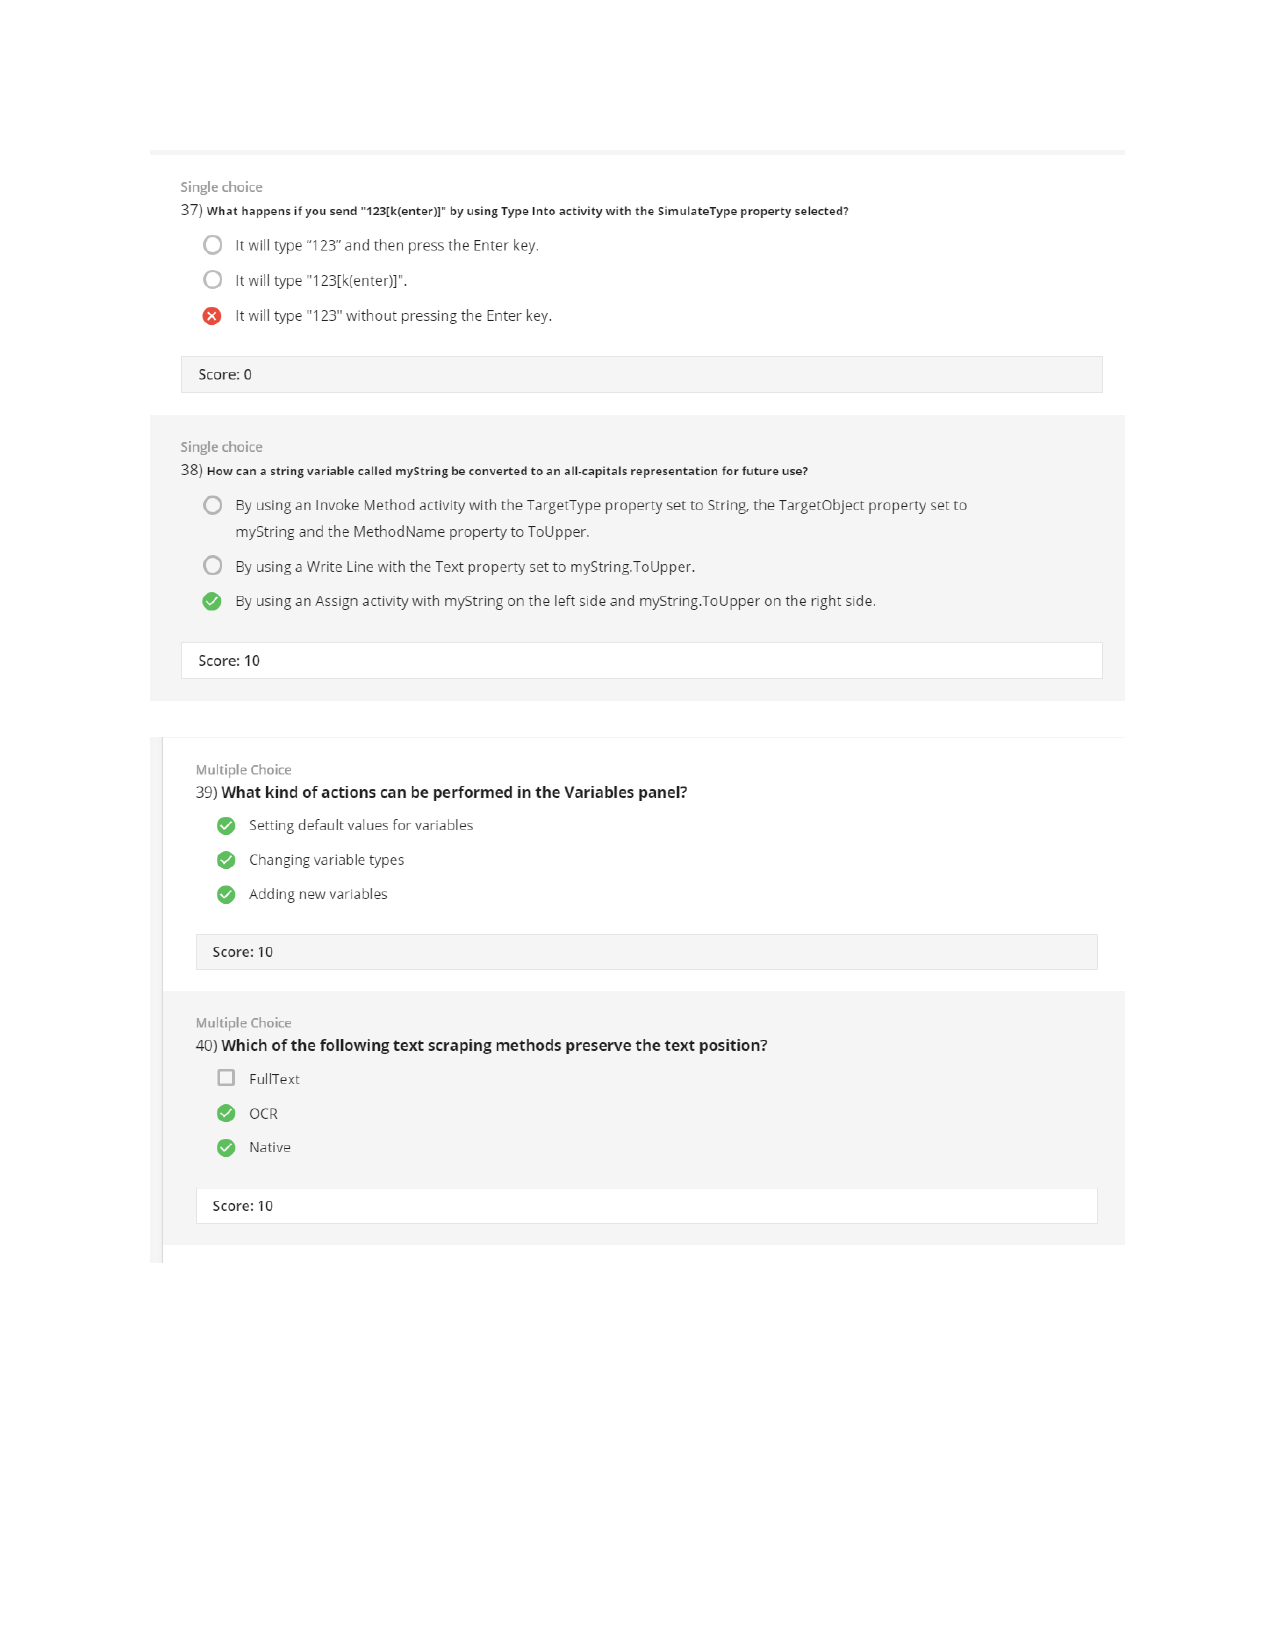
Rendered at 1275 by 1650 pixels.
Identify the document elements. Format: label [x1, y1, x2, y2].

picture [150, 737, 1125, 1263]
picture [150, 150, 1125, 719]
